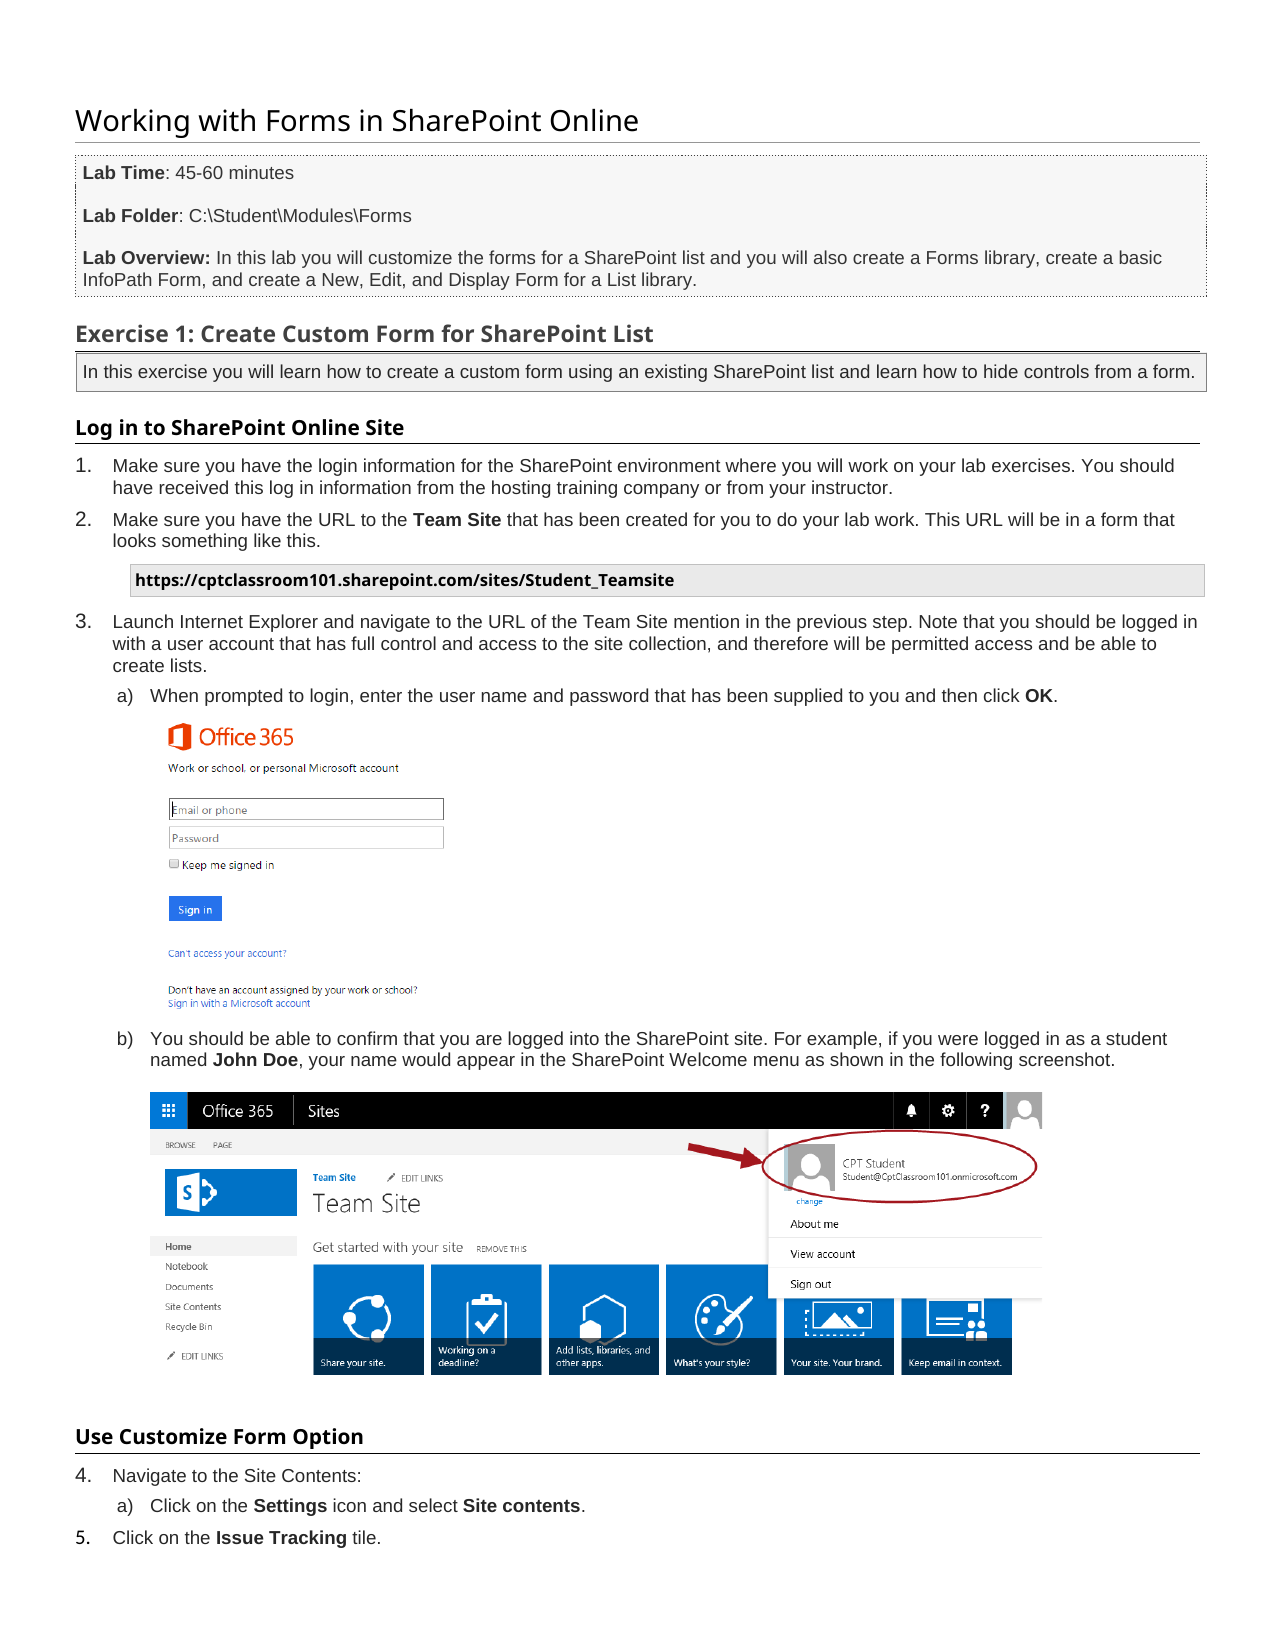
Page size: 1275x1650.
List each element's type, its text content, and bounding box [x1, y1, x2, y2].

subtitle Exercise 1: Create Custom Form for SharePoint List [75, 318, 1200, 351]
picture [150, 1092, 1043, 1393]
subtitle Log in to SharePoint Online Site [75, 413, 1200, 443]
text Lab Overview: In this lab you will customize the forms for a SharePoint list and you will also create a Forms library, create a basic InfoPath Form, and create a New, Edit, and Display Form for a List library. [75, 239, 1207, 297]
subtitle Use Customize Form Option [75, 1422, 1200, 1453]
picture [150, 714, 459, 1019]
text Click on the Issue Tracking tile. [75, 1524, 1200, 1550]
text In this exercise you will learn how to create a custom form using an existing SharePoint list and learn how to hide controls from a form. [77, 354, 1206, 391]
subtitle Working with Forms in SharePoint Online [75, 100, 1200, 142]
text You should be able to confirm that you are logged into the SharePoint site. For example, if you were logged in as a student named John Doe, your name would appear in the SharePoint Welcome menu as shown in the following screenshot. [117, 1027, 1200, 1070]
text Navigate to the Site Contents: [75, 1462, 1200, 1486]
list Launch Internet Explorer and navigate to the URL of the Team Site mention in the previous step. Note that you should be logged in with a user account that has full control and access to the site collection, and therefore will be permitted access and be able to create lists. [75, 609, 1200, 676]
text Click on the Settings icon and select Site contents. [117, 1495, 1200, 1516]
list Make sure you have the URL to the Team Site that has been created for you to do your lab work. This URL will be in a form that looks something like this. [75, 506, 1200, 552]
text Lab Time: 45-60 minutes [75, 155, 1207, 184]
list Make sure you have the login information for the SharePoint environment where you will work on your lab exercises. You should have received this log in information from the hosting training company or from your instructor. [75, 452, 1200, 498]
text https://cptclassroom101.sharepoint.com/sites/Student_Teamsite [131, 565, 1204, 596]
text Lab Folder: C:\Student\Modules\Forms [75, 197, 1207, 226]
list When prompted to login, enter the user name and password that has been supplied to you and then click OK. [117, 684, 1200, 706]
